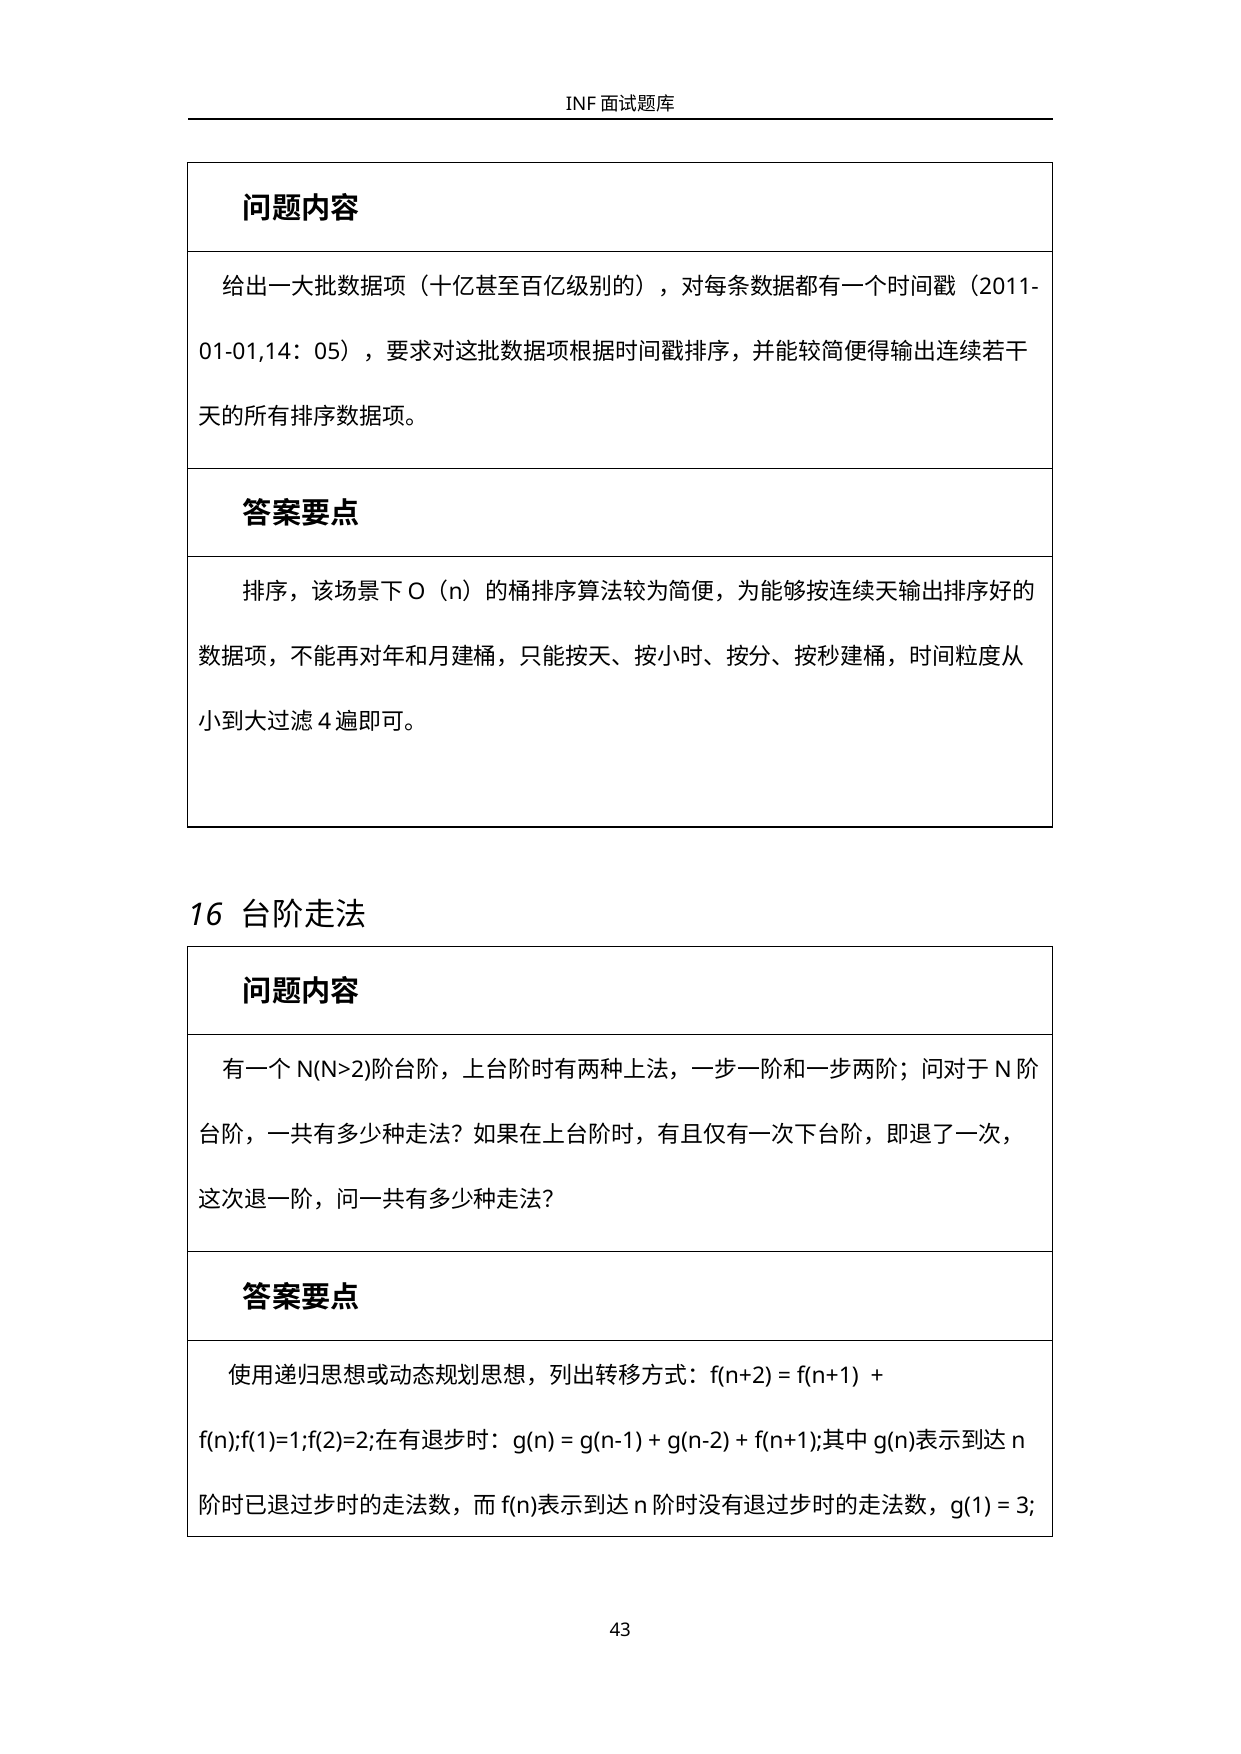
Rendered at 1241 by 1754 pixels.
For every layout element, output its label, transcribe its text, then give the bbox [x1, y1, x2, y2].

table_cell 给出一大批数据项（十亿甚至百亿级别的），对每条数据都有一个时间戳（2011-01-01,14：05），要求对这批数据项根据时间戳排序，并能较简便得输出连续若干天的所有排序数据项。 [188, 252, 1052, 467]
table_cell 排序，该场景下O（n）的桶排序算法较为简便，为能够按连续天输出排序好的数据项，不能再对年和月建桶，只能按天、按小时、按分、按秒建桶，时间粒度从小到大过滤4遍即可。 [188, 557, 1052, 826]
table_cell 答案要点 [188, 1252, 1052, 1340]
table_cell 有一个N(N>2)阶台阶，上台阶时有两种上法，一步一阶和一步两阶；问对于N阶台阶，一共有多少种走法？如果在上台阶时，有且仅有一次下台阶，即退了一次，这次退一阶，问一共有多少种走法？ [188, 1035, 1052, 1251]
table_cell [188, 1341, 1052, 1536]
subtitle 16 台阶走法 [187, 881, 1053, 946]
table_header 问题内容 [188, 947, 1052, 1034]
table_header 问题内容 [188, 163, 1052, 251]
table_cell 答案要点 [188, 469, 1052, 556]
